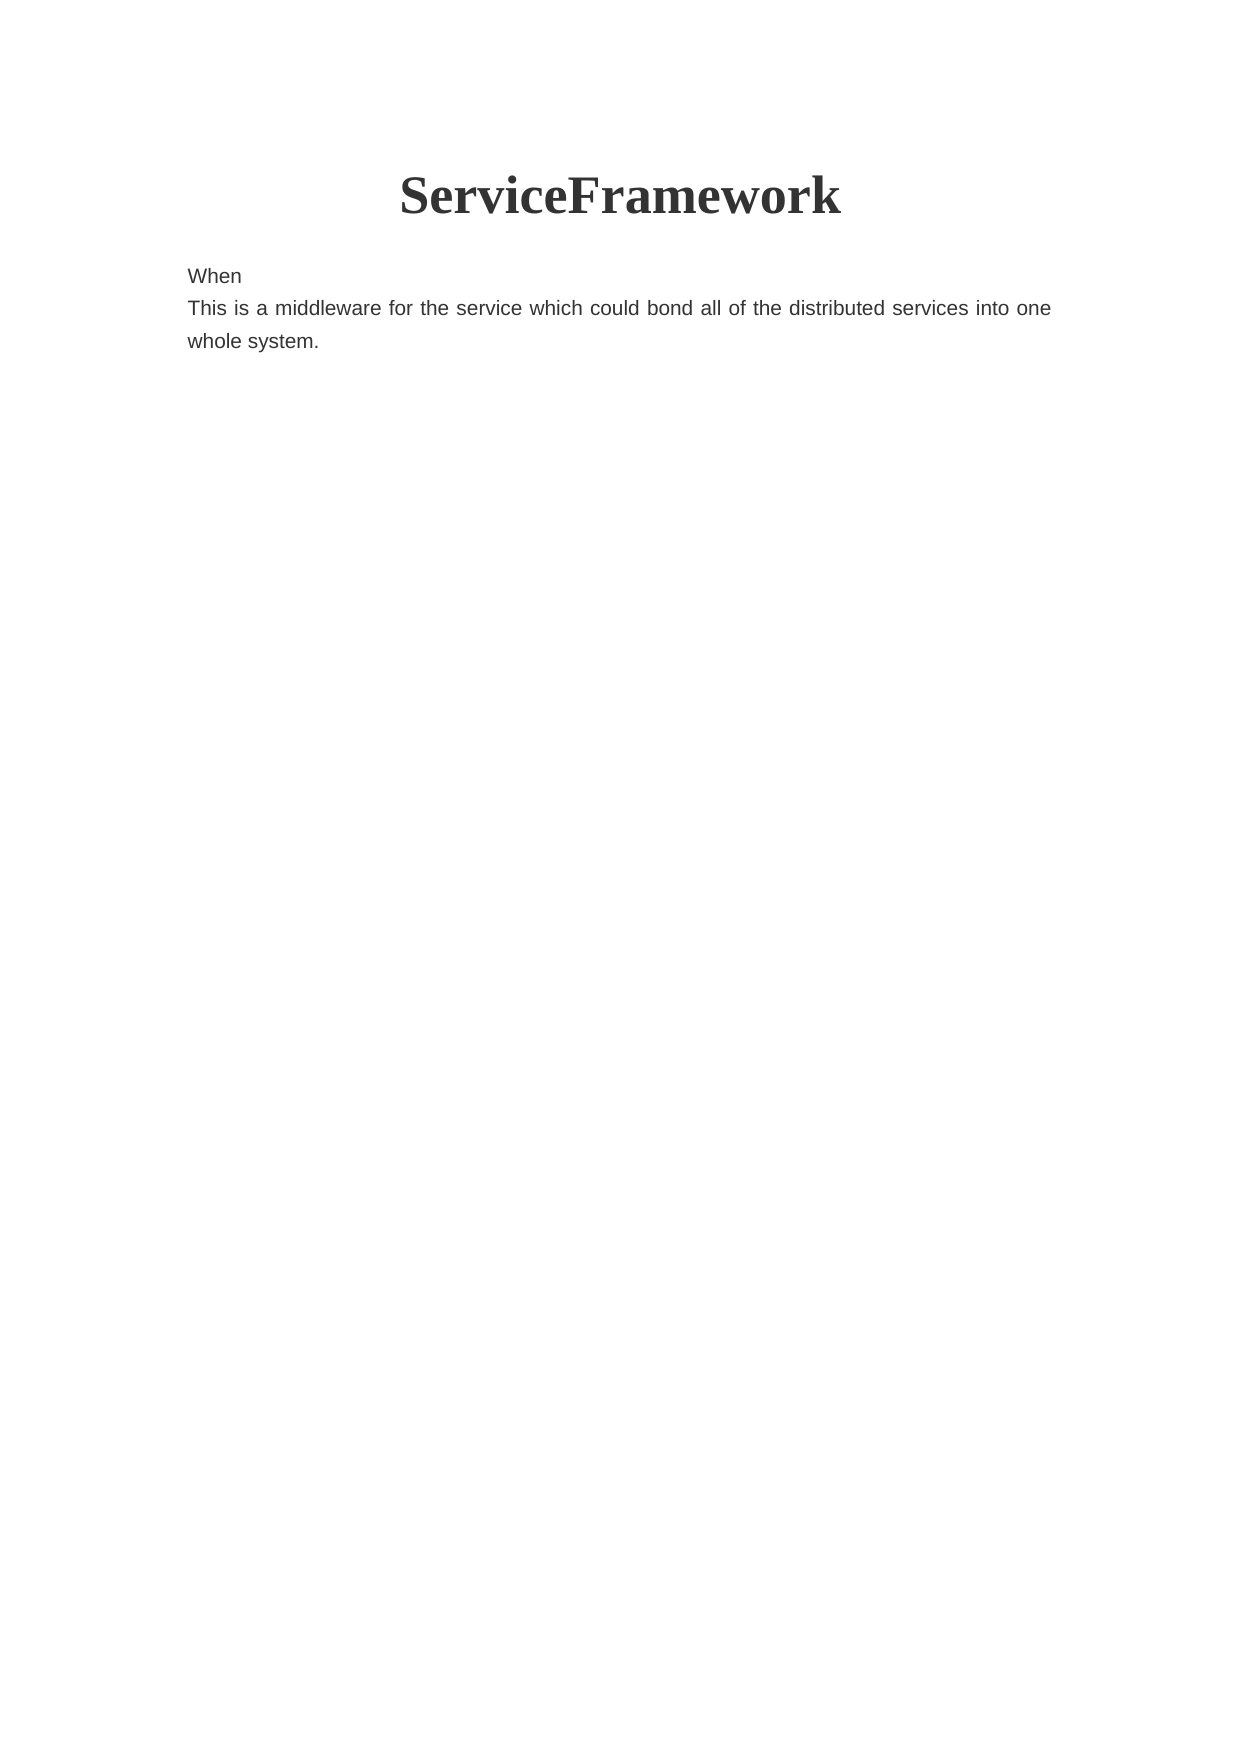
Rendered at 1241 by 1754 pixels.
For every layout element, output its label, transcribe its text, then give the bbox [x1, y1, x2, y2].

text When [187, 259, 1053, 292]
text ServiceFramework [187, 162, 1053, 227]
text This is a middleware for the service which could bond all of the distributed services into one whole system. [187, 302, 1053, 357]
